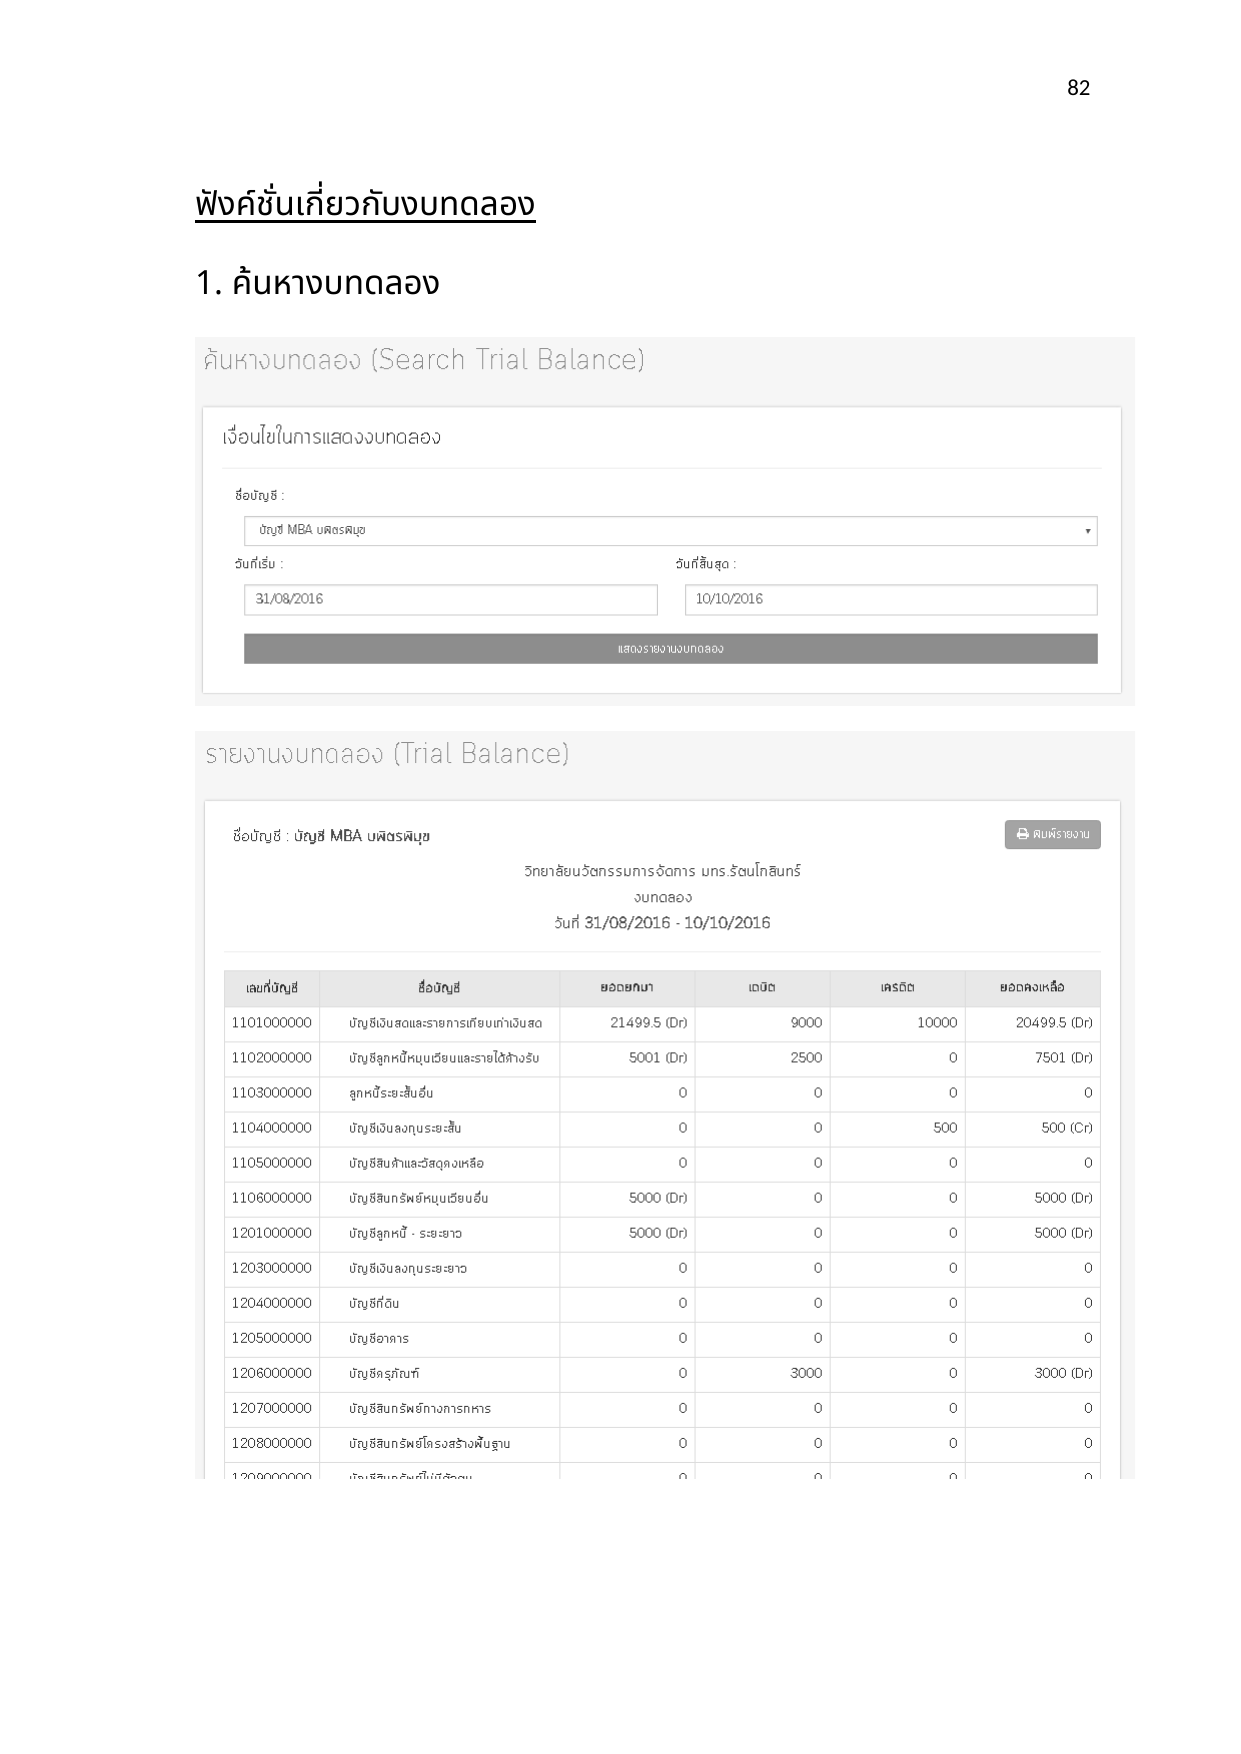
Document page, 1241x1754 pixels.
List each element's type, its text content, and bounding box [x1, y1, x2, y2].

text ฟังค์ชั่นเกี่ยวกับงบทดลอง [195, 180, 1090, 230]
text 1. ค้นหางบทดลอง [195, 259, 1090, 309]
